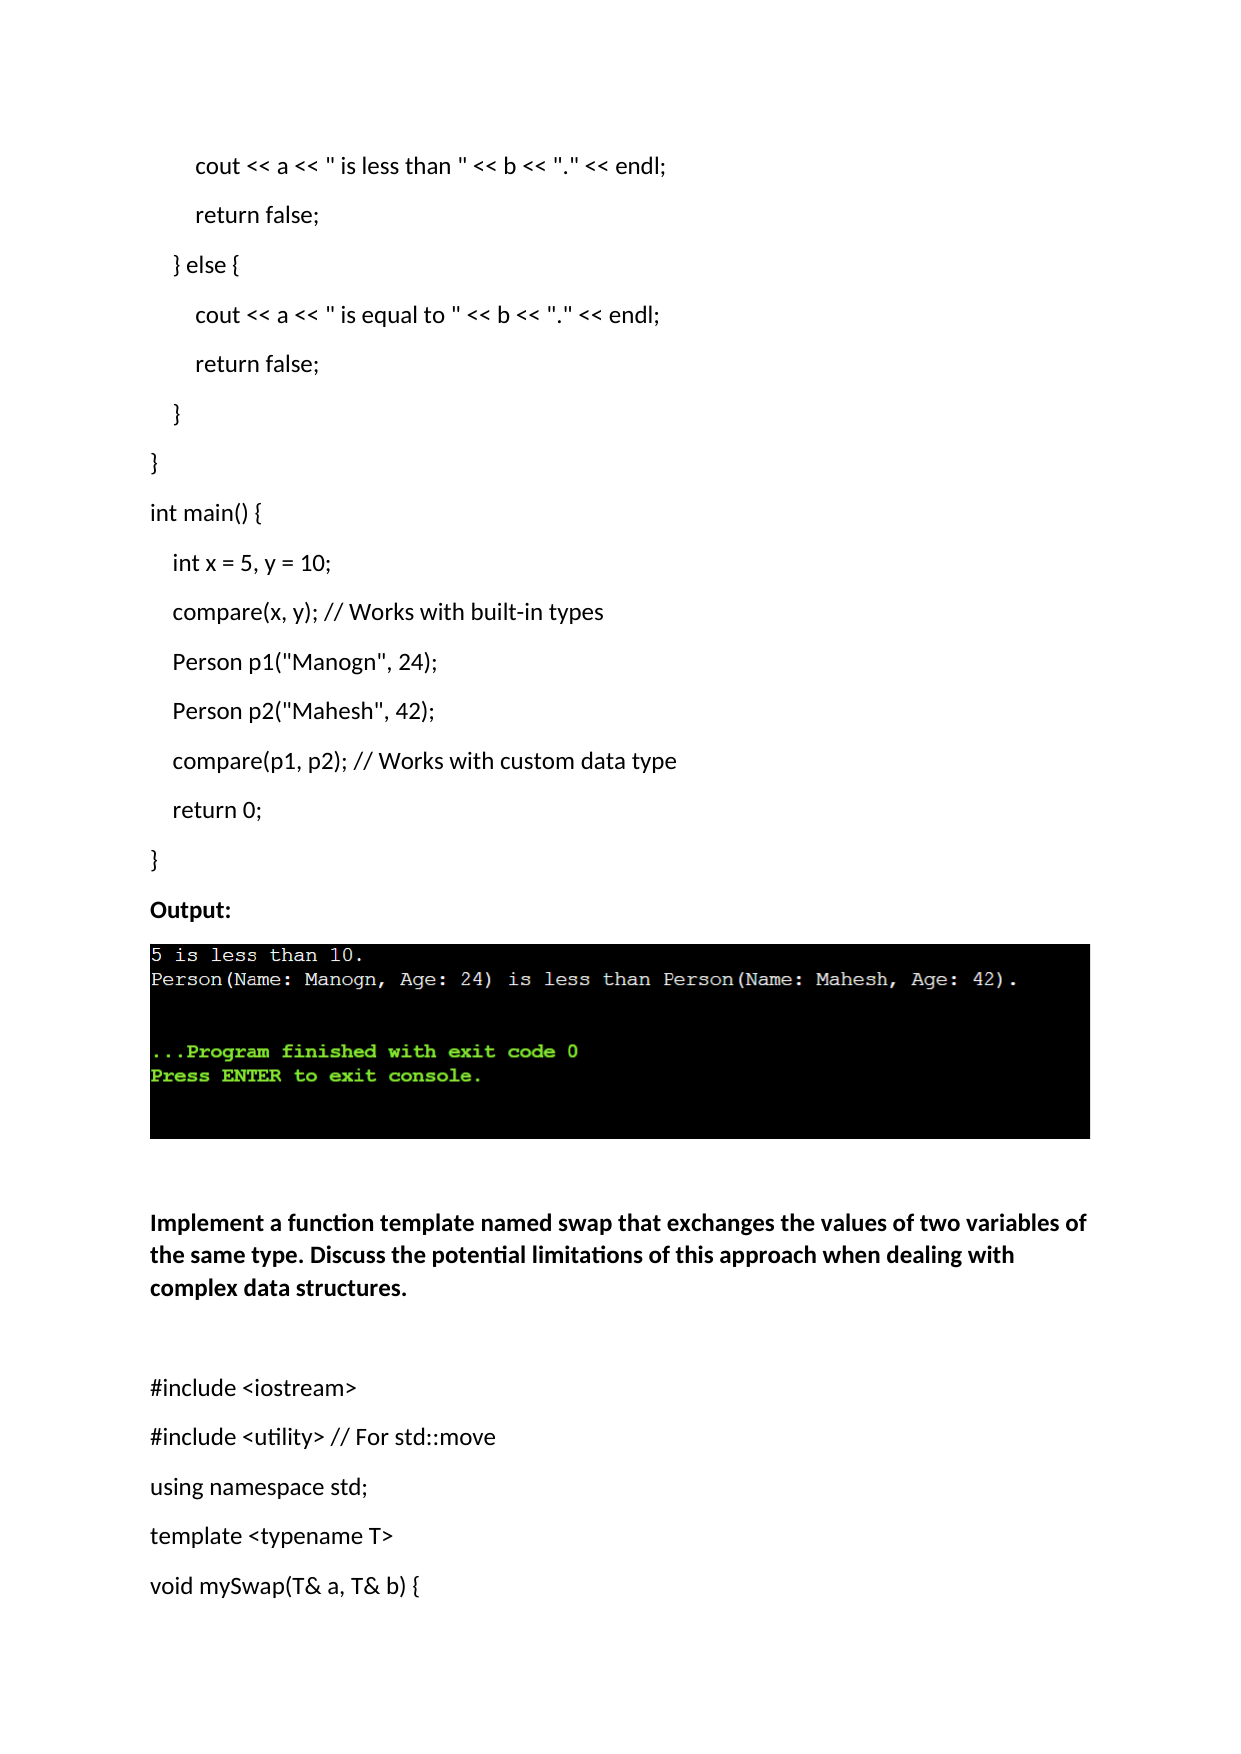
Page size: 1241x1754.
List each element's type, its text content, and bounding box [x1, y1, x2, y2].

text compare(x, y); // Works with built-in types [150, 596, 1090, 627]
text int main() { [150, 497, 1090, 528]
text Implement a function template named swap that exchanges the values of two variables of the same type. Discuss the potential limitations of this approach when dealing with complex data structures. [150, 1207, 1090, 1303]
text } [150, 844, 1090, 875]
text return false; [150, 348, 1090, 379]
text } [150, 447, 1090, 478]
text cout << a << " is less than " << b << "." << endl; [150, 150, 1090, 181]
text return false; [150, 199, 1090, 230]
text Person p2("Mahesh", 42); [150, 695, 1090, 726]
picture [150, 943, 1091, 1139]
text compare(p1, p2); // Works with custom data type [150, 745, 1090, 776]
text void mySwap(T& a, T& b) { [150, 1570, 1090, 1601]
text #include <utility> // For std::move [150, 1421, 1090, 1452]
text } else { [150, 249, 1090, 280]
text Person p1("Manogn", 24); [150, 646, 1090, 676]
text int x = 5, y = 10; [150, 547, 1090, 577]
text Output: [150, 894, 1090, 924]
text } [150, 398, 1090, 428]
text cout << a << " is equal to " << b << "." << endl; [150, 299, 1090, 329]
text using namespace std; [150, 1471, 1090, 1501]
text template <typename T> [150, 1520, 1090, 1551]
text return 0; [150, 794, 1090, 825]
text #include <iostream> [150, 1372, 1090, 1402]
